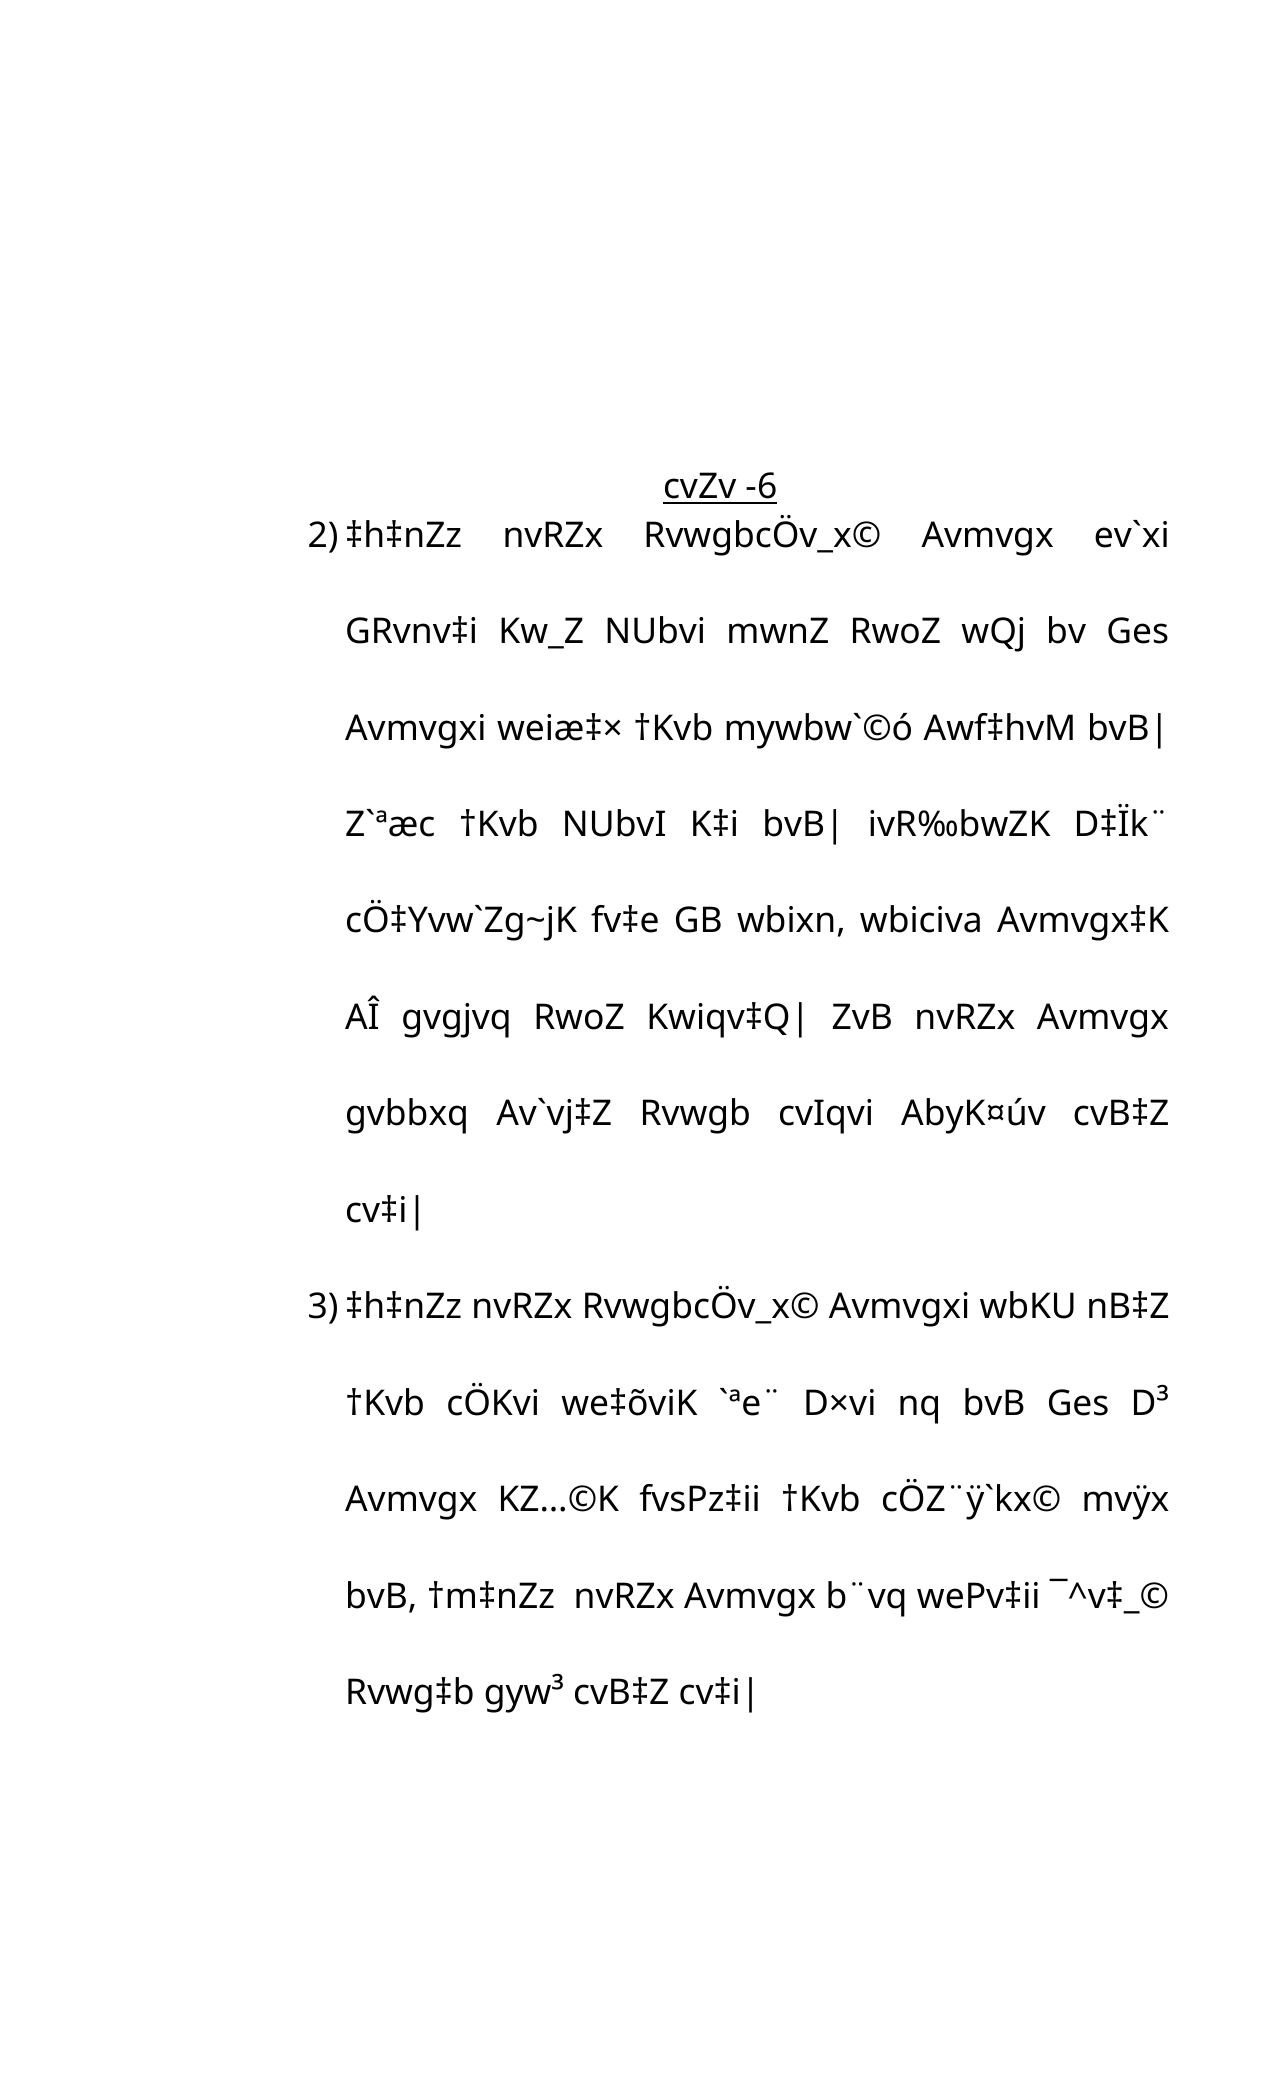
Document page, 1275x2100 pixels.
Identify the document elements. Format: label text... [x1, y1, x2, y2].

list ‡h‡nZz nvRZx RvwgbcÖv_x© Avmvgx ev`xi GRvnv‡i Kw_Z NUbvi mwnZ RwoZ wQj bv Ges Avmvgxi weiæ‡× †Kvb mywbw`©ó Awf‡hvM bvB| Z`ªæc †Kvb NUbvI K‡i bvB| ivR‰bwZK D‡Ïk¨ cÖ‡Yvw`Zg~jK fv‡e GB wbixn, wbiciva Avmvgx‡K AÎ gvgjvq RwoZ Kwiqv‡Q| ZvB nvRZx Avmvgx gvbbxq Av`vj‡Z Rvwgb cvIqvi AbyK¤úv cvB‡Z cv‡i| [307, 509, 1170, 1232]
list ‡h‡nZz nvRZx RvwgbcÖv_x© Avmvgxi wbKU nB‡Z †Kvb cÖKvi we‡õviK `ªe¨ D×vi nq bvB Ges D³ Avmvgx KZ…©K fvsPz‡ii †Kvb cÖZ¨ÿ`kx© mvÿx bvB, †m‡nZz nvRZx Avmvgx b¨vq wePv‡ii ¯^v‡_© Rvwg‡b gyw³ cvB‡Z cv‡i| [307, 1281, 1170, 1715]
